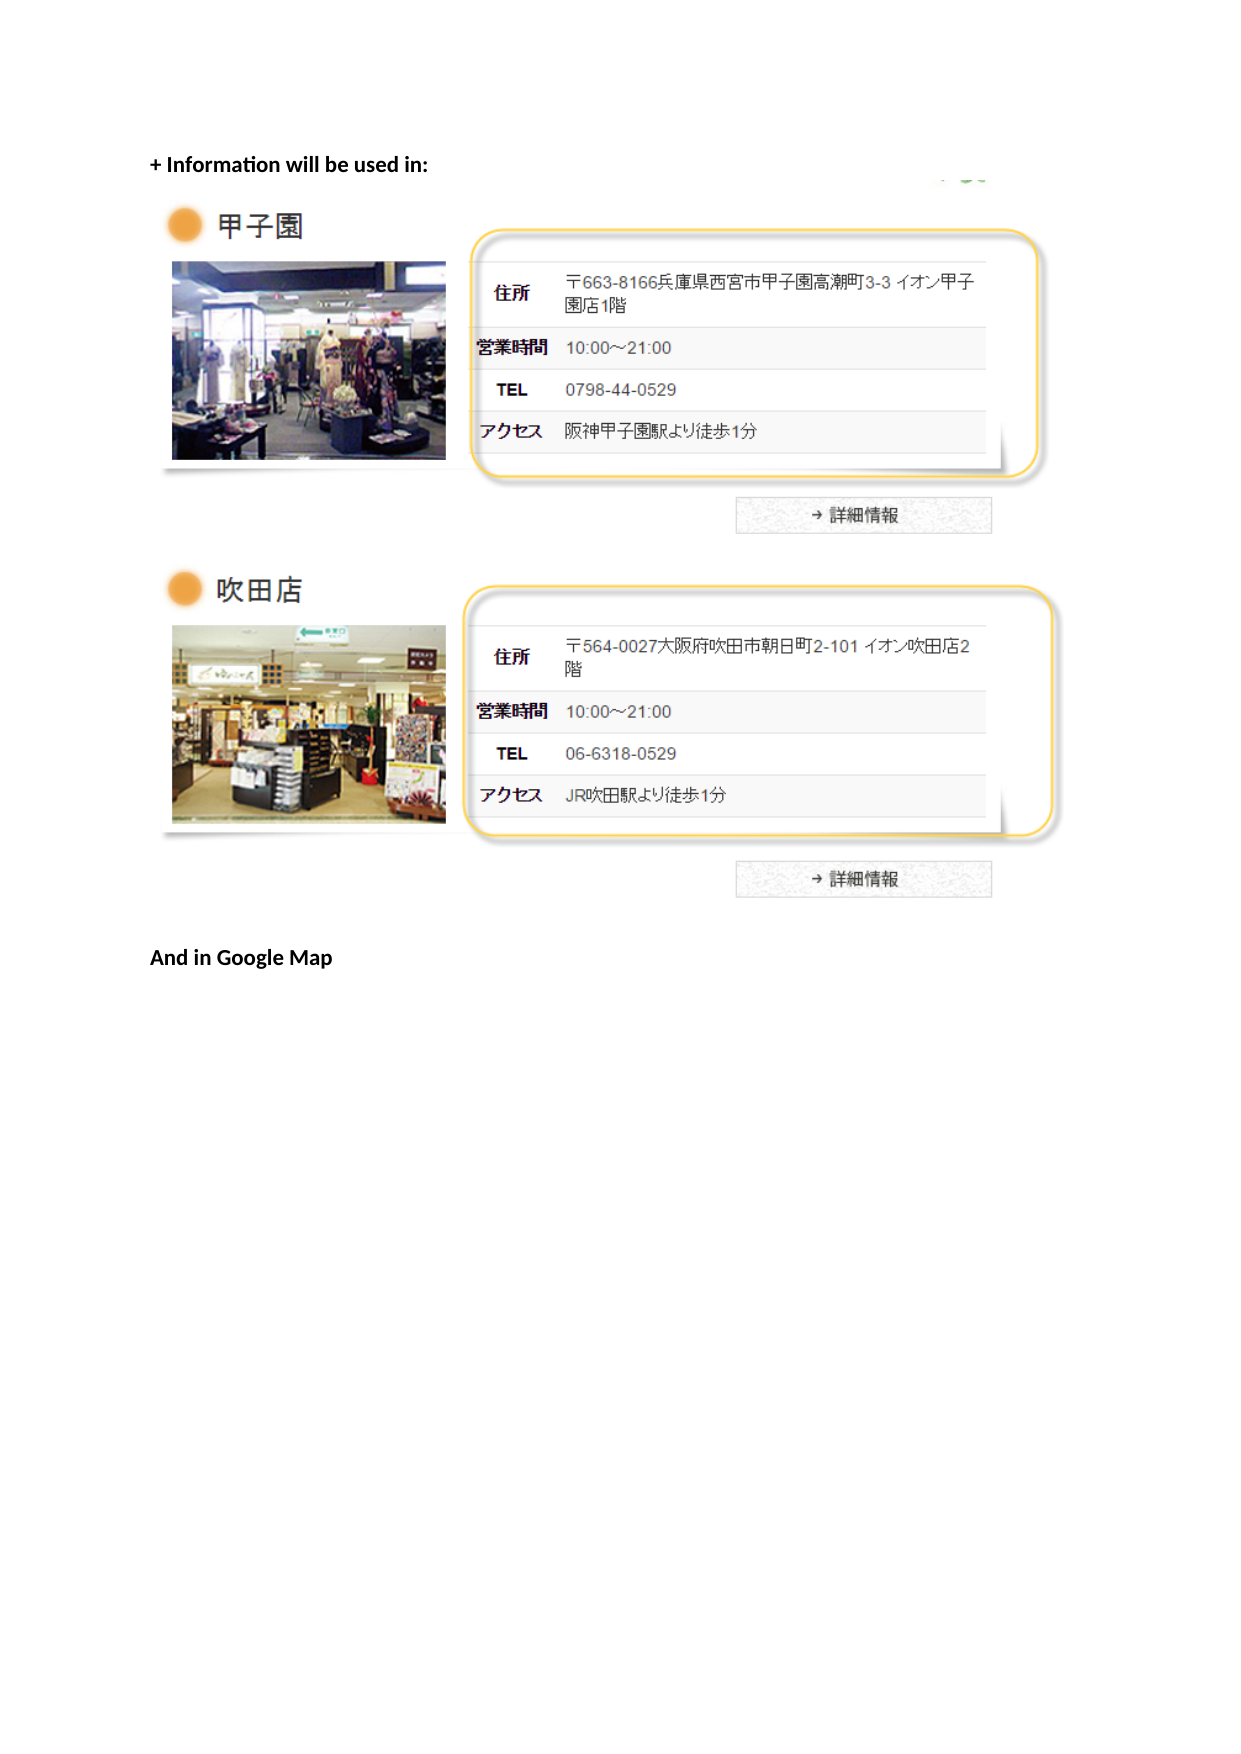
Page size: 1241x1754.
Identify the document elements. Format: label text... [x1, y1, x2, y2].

text + Information will be used in: [150, 150, 1090, 180]
text And in Google Map [150, 943, 1090, 971]
picture [150, 180, 1091, 925]
